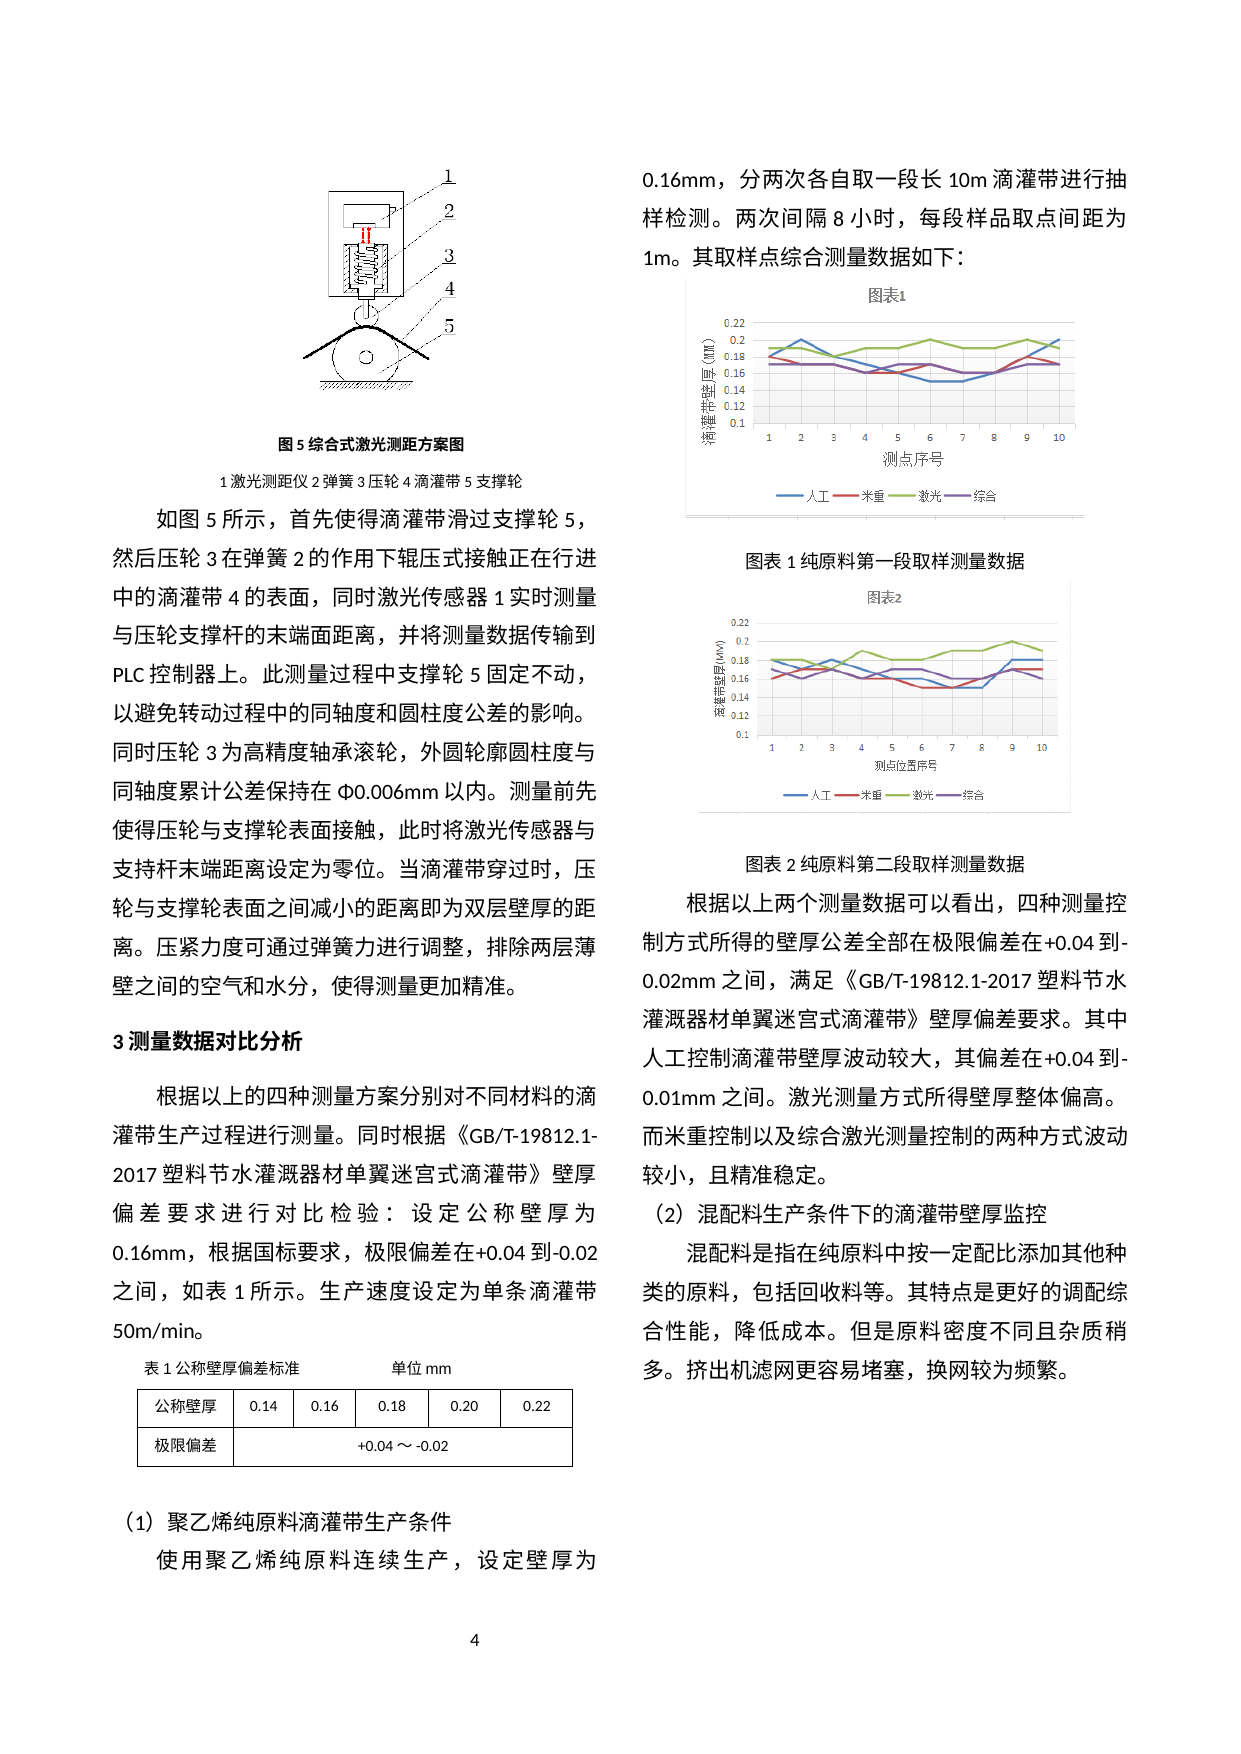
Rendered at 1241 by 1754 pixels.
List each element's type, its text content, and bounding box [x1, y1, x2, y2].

text 根据以上的四种测量方案分别对不同材料的滴灌带生产过程进行测量。同时根据《GB/T-19812.1-2017塑料节水灌溉器材单翼迷宫式滴灌带》壁厚偏差要求进行对比检验：设定公称壁厚为0.16mm，根据国标要求，极限偏差在+0.04到-0.02之间，如表1所示。生产速度设定为单条滴灌带50m/min。 [112, 1079, 598, 1345]
table_header 0.20 [429, 1390, 500, 1427]
list 图表2 纯原料第二段取样测量数据 [642, 847, 1128, 880]
table_header 0.18 [356, 1390, 428, 1427]
picture [285, 162, 469, 399]
list 根据以上两个测量数据可以看出，四种测量控制方式所得的壁厚公差全部在极限偏差在+0.04到-0.02mm之间，满足《GB/T-19812.1-2017塑料节水灌溉器材单翼迷宫式滴灌带》壁厚偏差要求。其中人工控制滴灌带壁厚波动较大，其偏差在+0.04到-0.01mm之间。激光测量方式所得壁厚整体偏高。而米重控制以及综合激光测量控制的两种方式波动较小，且精准稳定。 [642, 885, 1128, 1190]
list 聚乙烯纯原料滴灌带生产条件 [112, 1504, 598, 1537]
table_header 0.22 [501, 1390, 572, 1427]
text 1激光测距仪2弹簧3压轮 4滴灌带 5 支撑轮 [112, 464, 598, 497]
table_header 公称壁厚 [138, 1390, 233, 1427]
table_cell 极限偏差 [138, 1428, 233, 1466]
text 如图5所示，首先使得滴灌带滑过支撑轮5，然后压轮3在弹簧2的作用下辊压式接触正在行进中的滴灌带4的表面，同时激光传感器1实时测量与压轮支撑杆的末端面距离，并将测量数据传输到PLC控制器上。此测量过程中支撑轮5固定不动，以避免转动过程中的同轴度和圆柱度公差的影响。同时压轮3为高精度轴承滚轮，外圆轮廓圆柱度与同轴度累计公差保持在Φ0.006mm以内。测量前先使得压轮与支撑轮表面接触，此时将激光传感器与支持杆末端距离设定为零位。当滴灌带穿过时，压轮与支撑轮表面之间减小的距离即为双层壁厚的距离。压紧力度可通过弹簧力进行调整，排除两层薄壁之间的空气和水分，使得测量更加精准。 [112, 501, 598, 1001]
picture [699, 581, 1071, 814]
list 混配料生产条件下的滴灌带壁厚监控 [642, 1197, 1128, 1229]
list 混配料是指在纯原料中按一定配比添加其他种类的原料，包括回收料等。其特点是更好的调配综合性能，降低成本。但是原料密度不同且杂质稍多。挤出机滤网更容易堵塞，换网较为频繁。 [642, 1235, 1128, 1385]
picture [685, 278, 1085, 520]
list 使用聚乙烯纯原料连续生产，设定壁厚为0.16mm，分两次各自取一段长10m滴灌带进行抽样检测。两次间隔8小时，每段样品取点间距为1m。其取样点综合测量数据如下： [112, 1543, 598, 1576]
text 3测量数据对比分析 [112, 1024, 598, 1056]
table_header 0.16 [294, 1390, 355, 1427]
list 图表1 纯原料第一段取样测量数据 [642, 544, 1128, 576]
table_cell +0.04 ～ -0.02 [234, 1428, 572, 1466]
list 使用聚乙烯纯原料连续生产，设定壁厚为0.16mm，分两次各自取一段长10m滴灌带进行抽样检测。两次间隔8小时，每段样品取点间距为1m。其取样点综合测量数据如下： [642, 162, 1128, 272]
table_header 0.14 [234, 1390, 293, 1427]
text 图5 综合式激光测距方案图 [112, 427, 598, 460]
text 表 1公称壁厚偏差标准 单位mm [112, 1351, 598, 1384]
